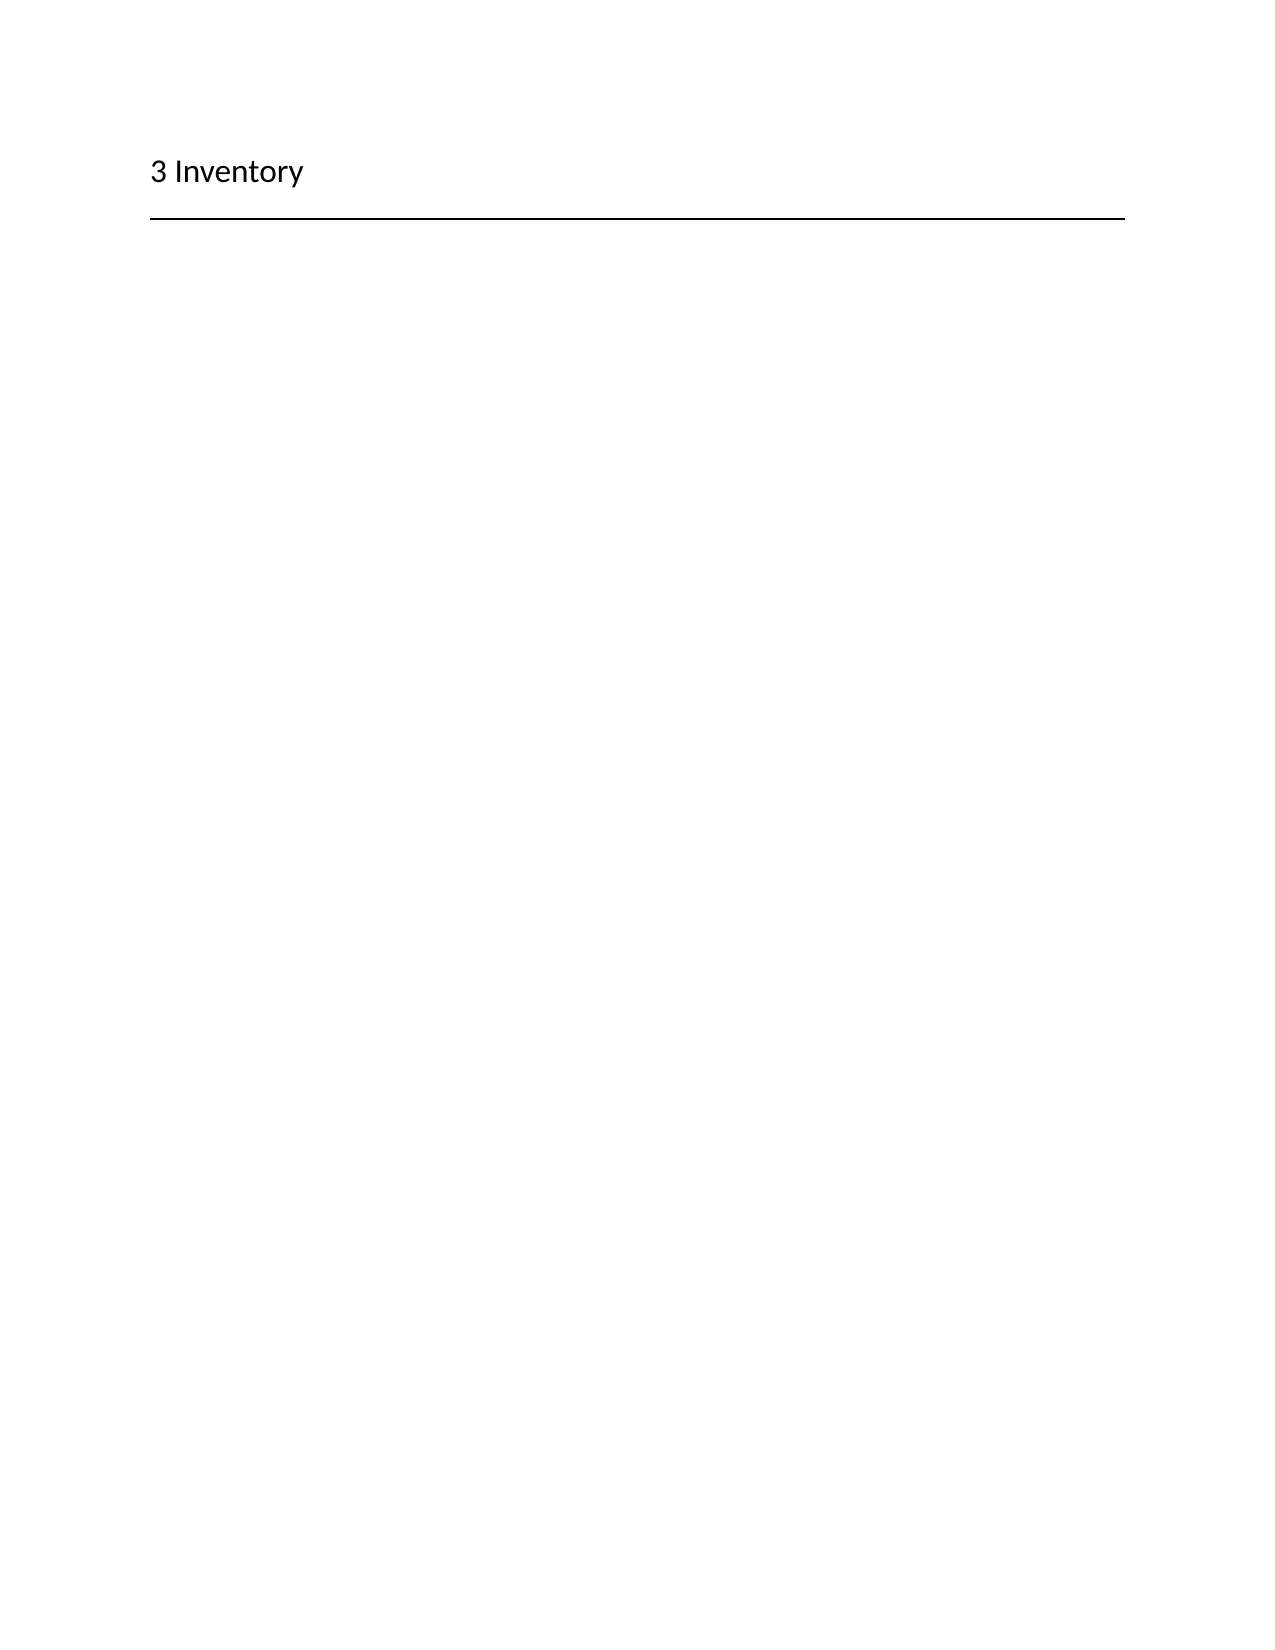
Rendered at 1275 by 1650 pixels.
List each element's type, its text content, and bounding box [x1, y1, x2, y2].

text 3 Inventory [150, 150, 1125, 191]
